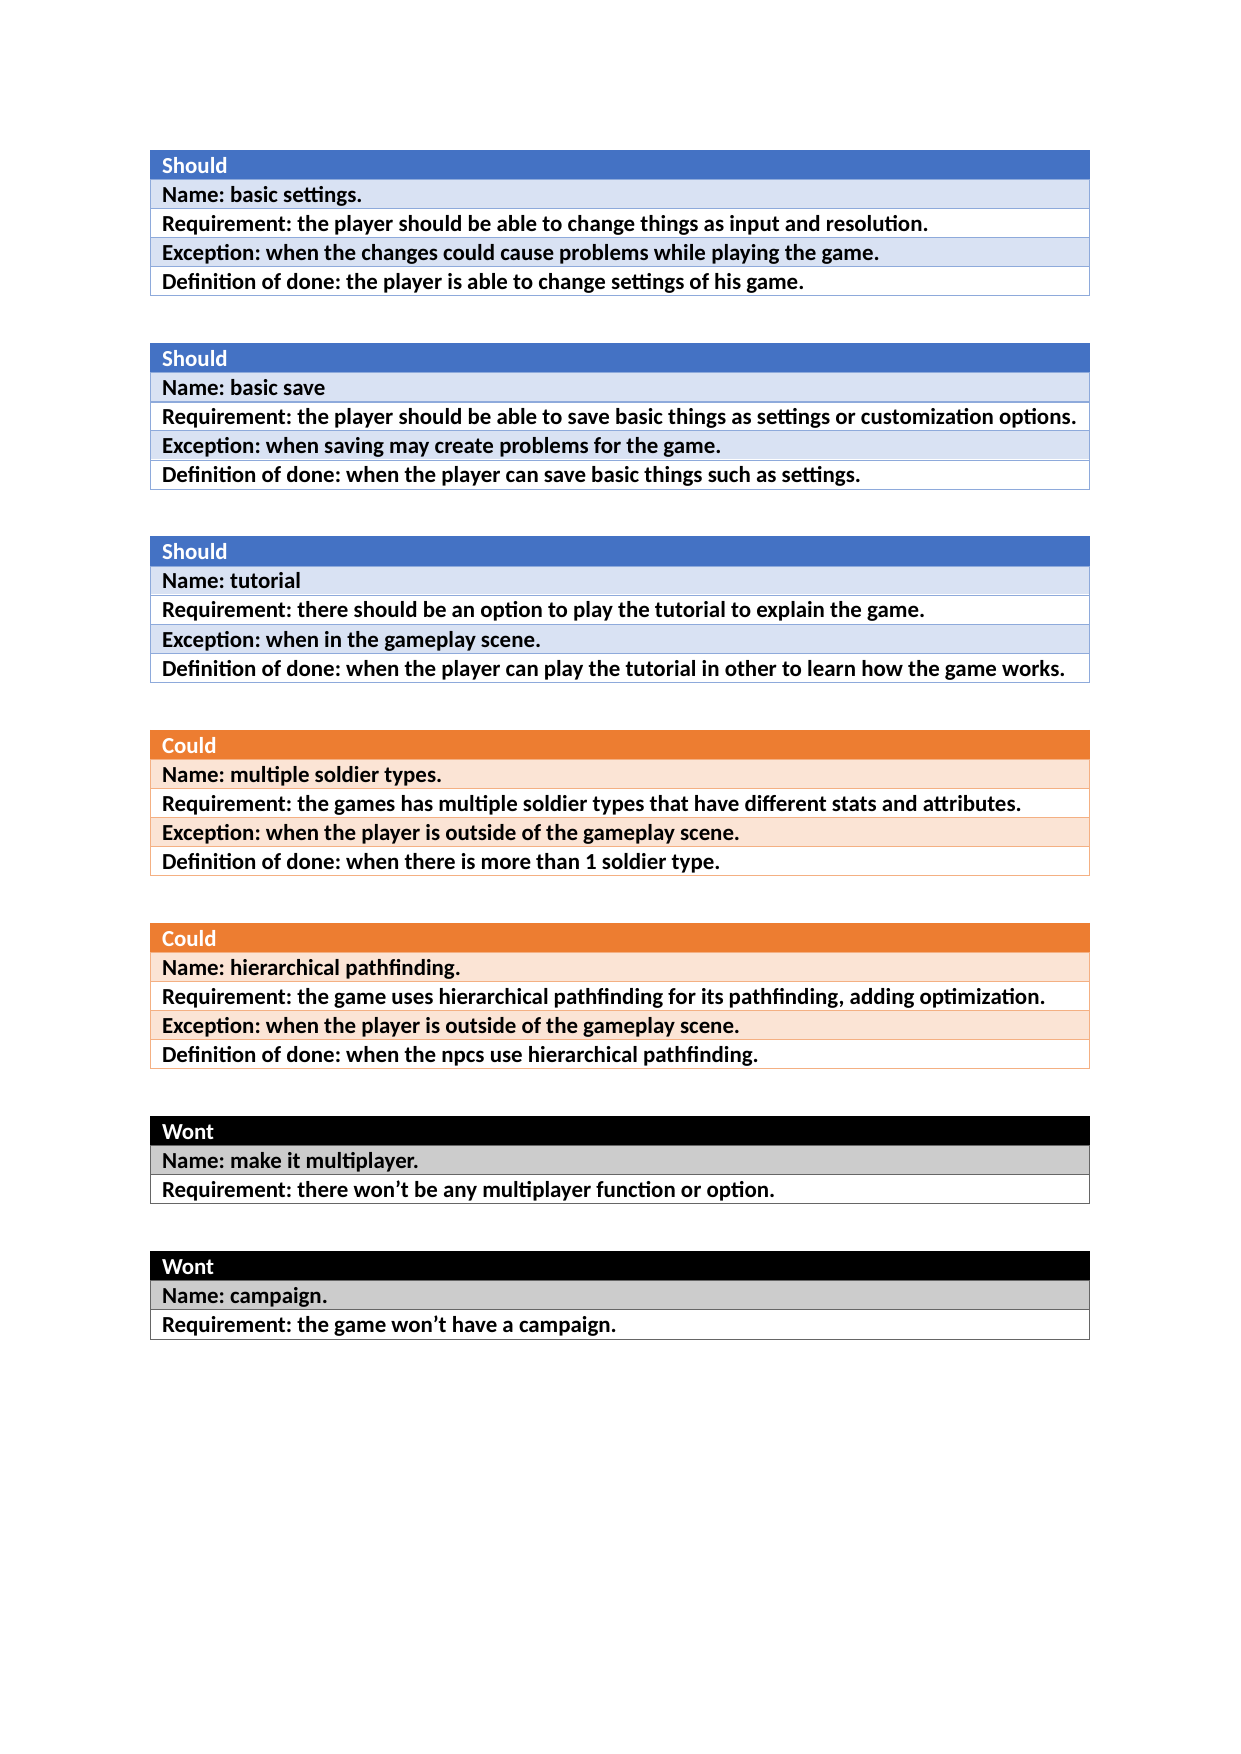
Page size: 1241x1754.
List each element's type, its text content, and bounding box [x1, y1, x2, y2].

table_header Should [151, 344, 1089, 372]
table_cell Name: hierarchical pathfinding. [151, 953, 1089, 981]
table_cell Name: make it multiplayer. [151, 1146, 1089, 1174]
table_cell Definition of done: the player is able to change settings of his game. [151, 267, 1089, 295]
table_cell Definition of done: when there is more than 1 soldier type. [151, 847, 1089, 875]
table_cell Definition of done: when the npcs use hierarchical pathfinding. [151, 1040, 1089, 1068]
table_header Could [151, 924, 1089, 952]
table_cell Exception: when the changes could cause problems while playing the game. [151, 238, 1089, 266]
table_cell Requirement: there won’t be any multiplayer function or option. [151, 1175, 1089, 1203]
table_header Wont [151, 1117, 1089, 1145]
table_cell Requirement: the game won’t have a campaign. [151, 1310, 1089, 1338]
table_header Could [151, 731, 1089, 759]
table_cell Requirement: the games has multiple soldier types that have different stats and attributes. [151, 789, 1089, 817]
table_cell Name: basic settings. [151, 180, 1089, 208]
table_cell Requirement: the player should be able to save basic things as settings or customization options. [151, 403, 1089, 430]
table_cell Name: tutorial [151, 567, 1089, 594]
table_cell Requirement: the player should be able to change things as input and resolution. [151, 209, 1089, 237]
table_cell Definition of done: when the player can play the tutorial in other to learn how the game works. [151, 654, 1089, 682]
table_header Wont [151, 1252, 1089, 1280]
table_header Should [151, 538, 1089, 566]
table_cell Requirement: there should be an option to play the tutorial to explain the game. [151, 596, 1089, 624]
table_cell Exception: when the player is outside of the gameplay scene. [151, 818, 1089, 846]
table_cell Name: basic save [151, 373, 1089, 401]
table_cell Exception: when saving may create problems for the game. [151, 431, 1089, 459]
table_cell Requirement: the game uses hierarchical pathfinding for its pathfinding, adding optimization. [151, 982, 1089, 1010]
table_cell Name: multiple soldier types. [151, 760, 1089, 788]
table_cell Exception: when in the gameplay scene. [151, 625, 1089, 653]
table_cell Definition of done: when the player can save basic things such as settings. [151, 461, 1089, 488]
table_cell Exception: when the player is outside of the gameplay scene. [151, 1011, 1089, 1039]
table_cell Name: campaign. [151, 1281, 1089, 1309]
table_header Should [151, 151, 1089, 179]
